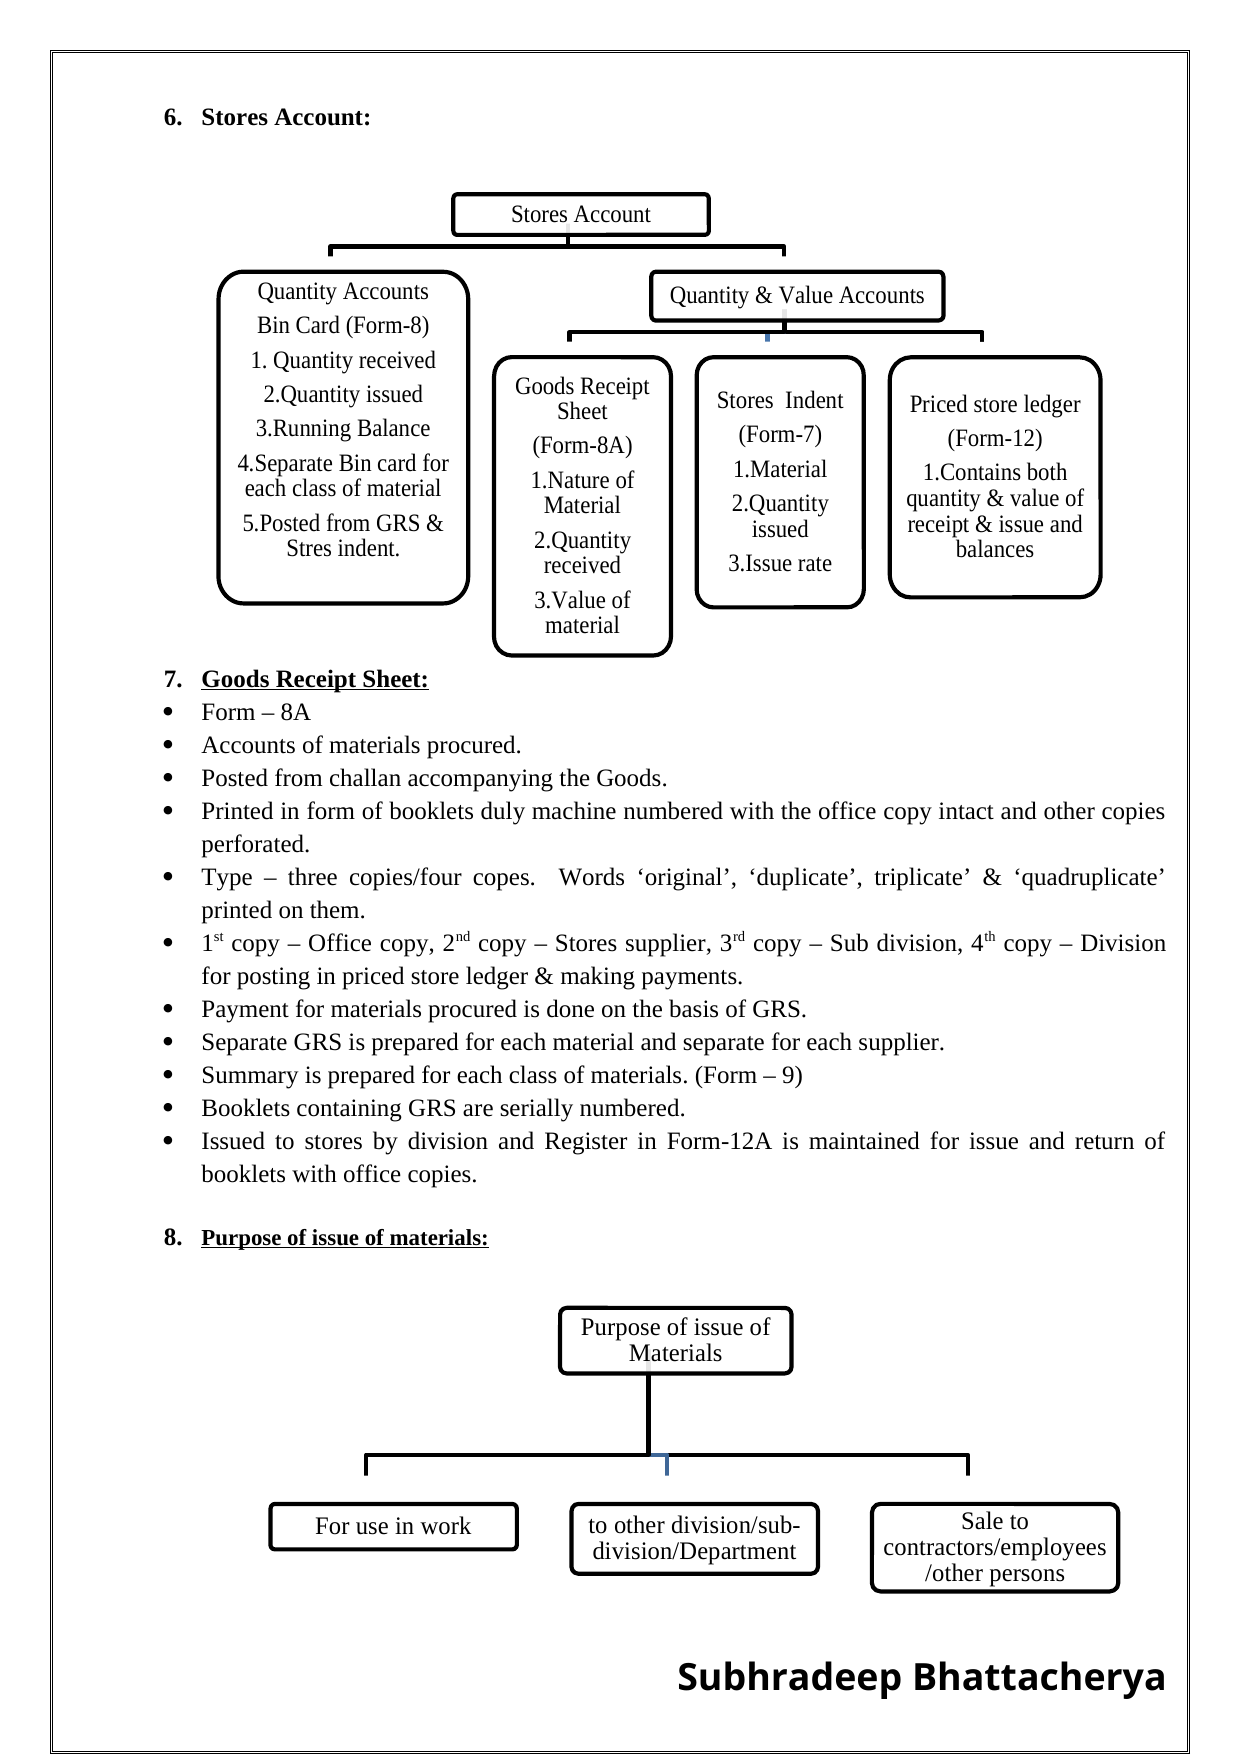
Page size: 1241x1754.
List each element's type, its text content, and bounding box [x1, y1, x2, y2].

list Issued to stores by division and Register in Form-12A is maintained for issue and return of booklets with office copies. [164, 1126, 1167, 1188]
list 1st copy – Office copy, 2nd copy – Stores supplier, 3rd copy – Sub division, 4th copy – Division for posting in priced store ledger & making payments. [164, 928, 1167, 990]
list Printed in form of booklets duly machine numbered with the office copy intact and other copies perforated. [164, 796, 1167, 858]
list Summary is prepared for each class of materials. (Form – 9) [164, 1060, 1167, 1089]
list Booklets containing GRS are serially numbered. [164, 1093, 1167, 1122]
list Payment for materials procured is done on the basis of GRS. [164, 994, 1167, 1023]
list Separate GRS is prepared for each material and separate for each supplier. [164, 1027, 1167, 1056]
list Type – three copies/four copes. Words ‘original’, ‘duplicate’, triplicate’ & ‘quadruplicate’ printed on them. [164, 862, 1167, 924]
list Form – 8A [164, 697, 1167, 726]
list Purpose of issue of materials: [164, 1222, 1167, 1251]
list Accounts of materials procured. [164, 730, 1167, 758]
list Stores Account: [164, 102, 1167, 659]
list Posted from challan accompanying the Goods. [164, 763, 1167, 792]
list Goods Receipt Sheet: [164, 664, 1167, 692]
